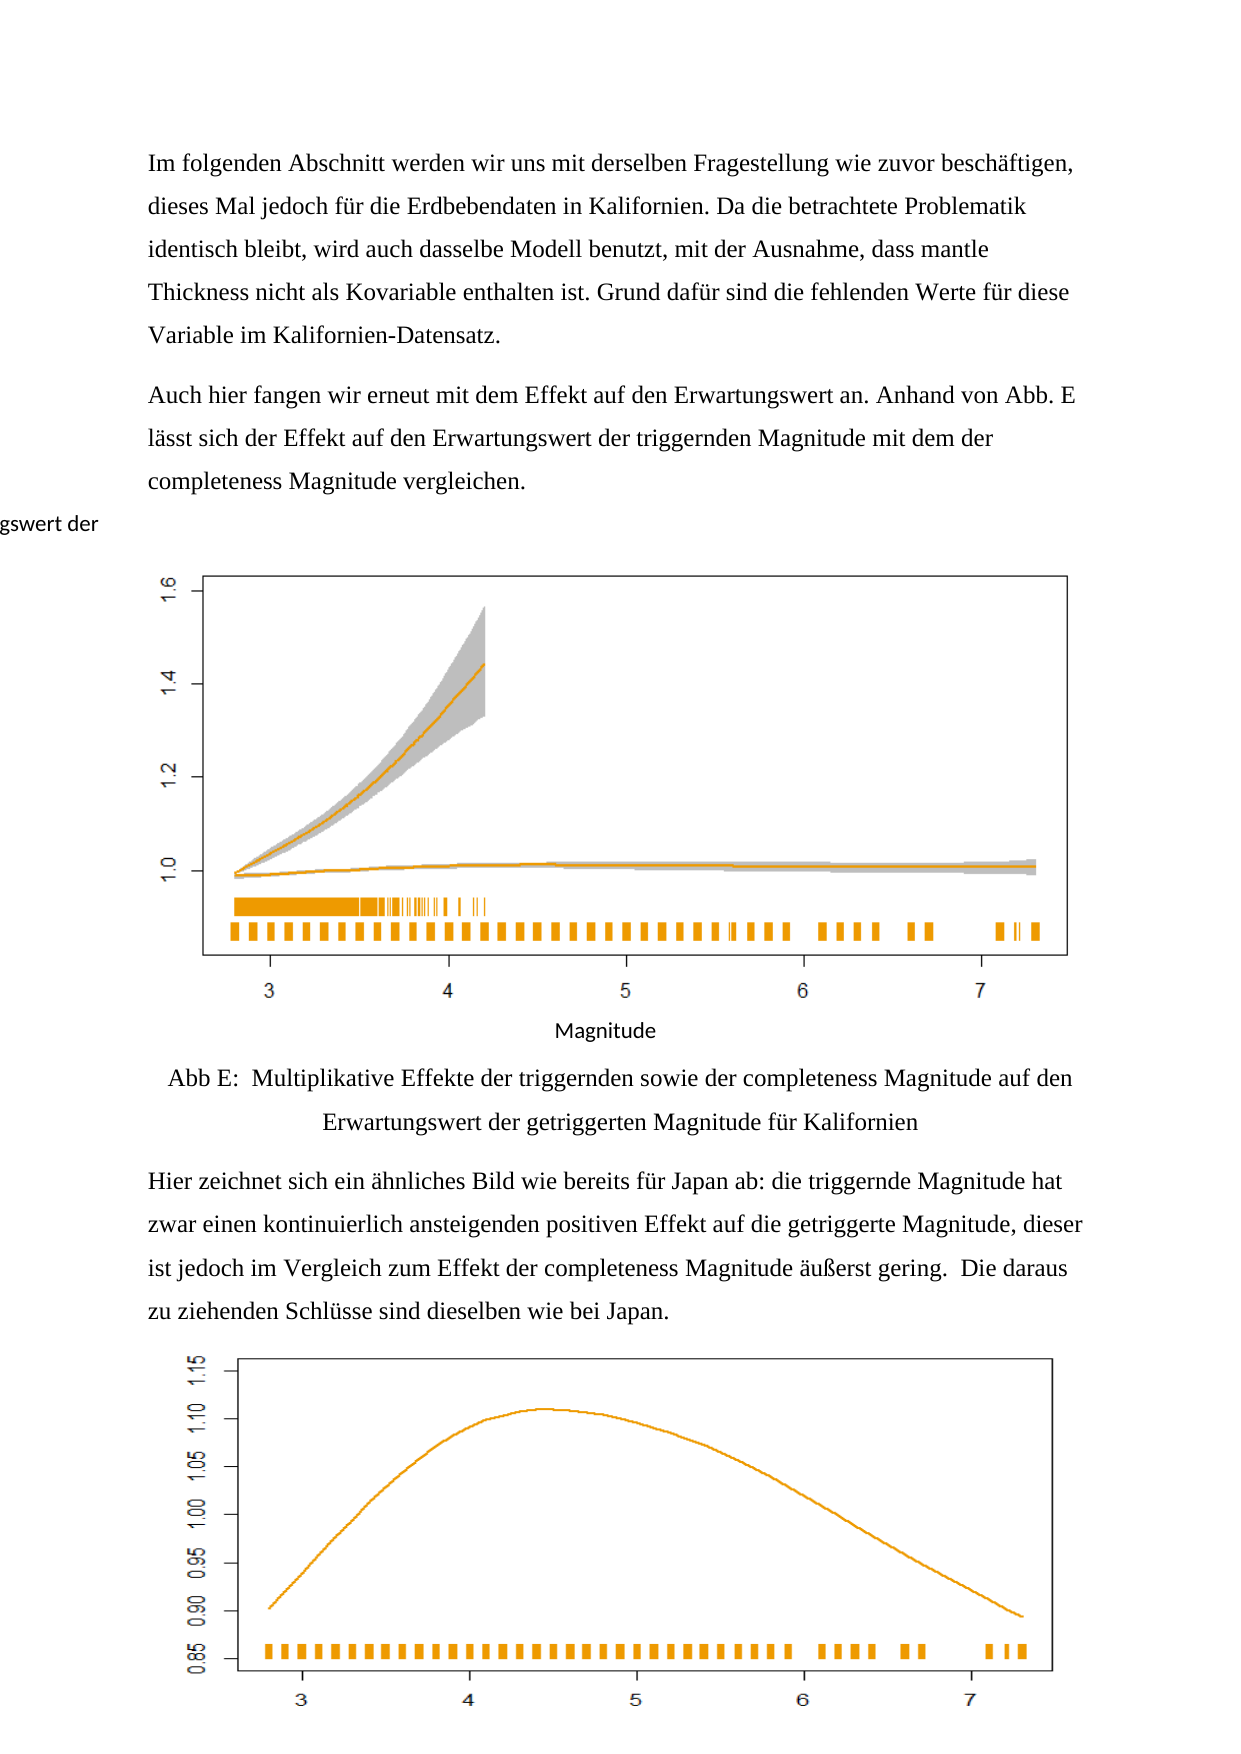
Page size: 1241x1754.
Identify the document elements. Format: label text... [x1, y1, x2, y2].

picture [184, 1352, 1057, 1711]
picture [147, 572, 1073, 998]
text Auch hier fangen wir erneut mit dem Effekt auf den Erwartungswert an. Anhand von Abb. E lässt sich der Effekt auf den Erwartungswert der triggernden Magnitude mit dem der completeness Magnitude vergleichen. [148, 380, 1093, 495]
text Im folgenden Abschnitt werden wir uns mit derselben Fragestellung wie zuvor beschäftigen, dieses Mal jedoch für die Erdbebendaten in Kalifornien. Da die betrachtete Problematik identisch bleibt, wird auch dasselbe Modell benutzt, mit der Ausnahme, dass mantle Thickness nicht als Kovariable enthalten ist. Grund dafür sind die fehlenden Werte für diese Variable im Kalifornien-Datensatz. [148, 148, 1093, 349]
text Magnitude [148, 1017, 1093, 1045]
text Abb E: Multiplikative Effekte der triggernden sowie der completeness Magnitude auf den Erwartungswert der getriggerten Magnitude für Kalifornien [148, 1063, 1093, 1135]
text Hier zeichnet sich ein ähnliches Bild wie bereits für Japan ab: die triggernde Magnitude hat zwar einen kontinuierlich ansteigenden positiven Effekt auf die getriggerte Magnitude, dieser ist jedoch im Vergleich zum Effekt der completeness Magnitude äußerst gering. Die daraus zu ziehenden Schlüsse sind dieselben wie bei Japan. [148, 1166, 1093, 1324]
